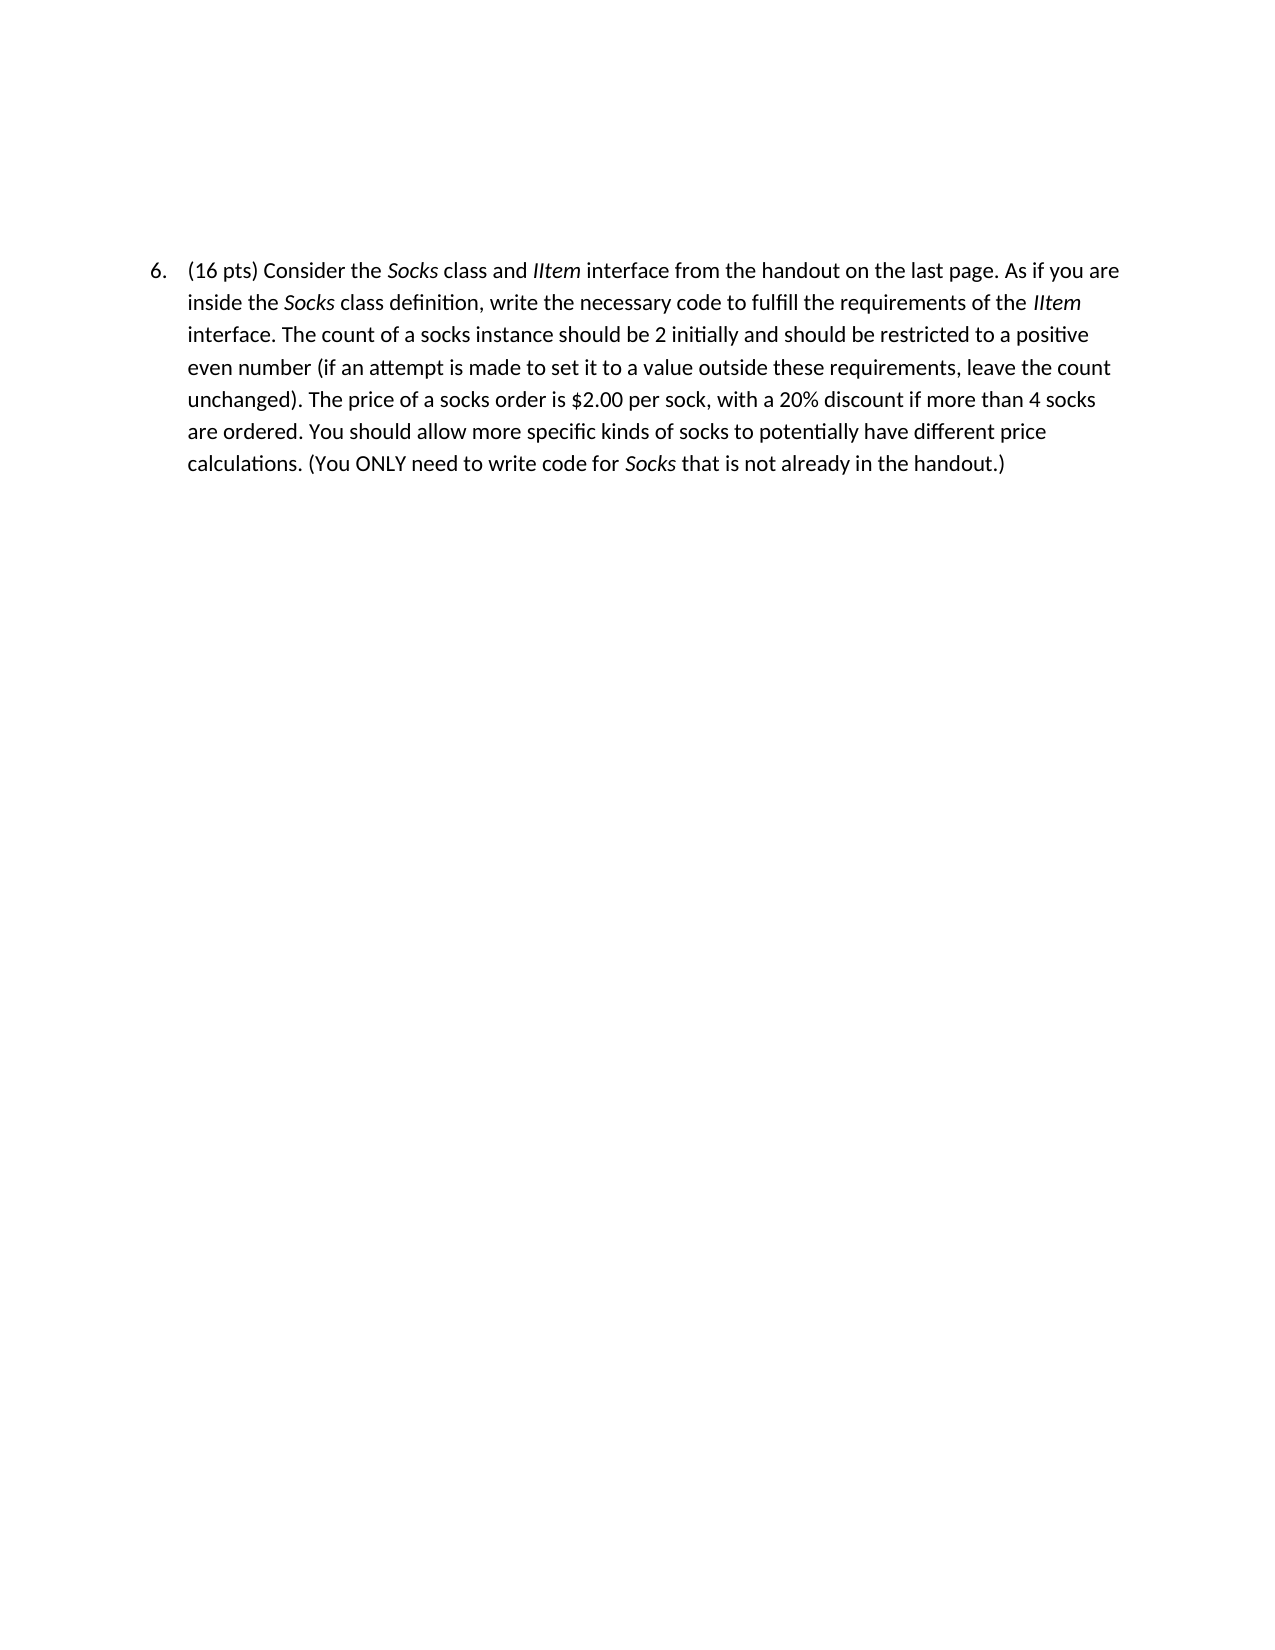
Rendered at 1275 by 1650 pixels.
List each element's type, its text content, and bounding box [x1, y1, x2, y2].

list (16 pts) Consider the Socks class and IItem interface from the handout on the last page. As if you are inside the Socks class definition, write the necessary code to fulfill the requirements of the IItem interface. The count of a socks instance should be 2 initially and should be restricted to a positive even number (if an attempt is made to set it to a value outside these requirements, leave the count unchanged). The price of a socks order is $2.00 per sock, with a 20% discount if more than 4 socks are ordered. You should allow more specific kinds of socks to potentially have different price calculations. (You ONLY need to write code for Socks that is not already in the handout.) [150, 256, 1125, 477]
